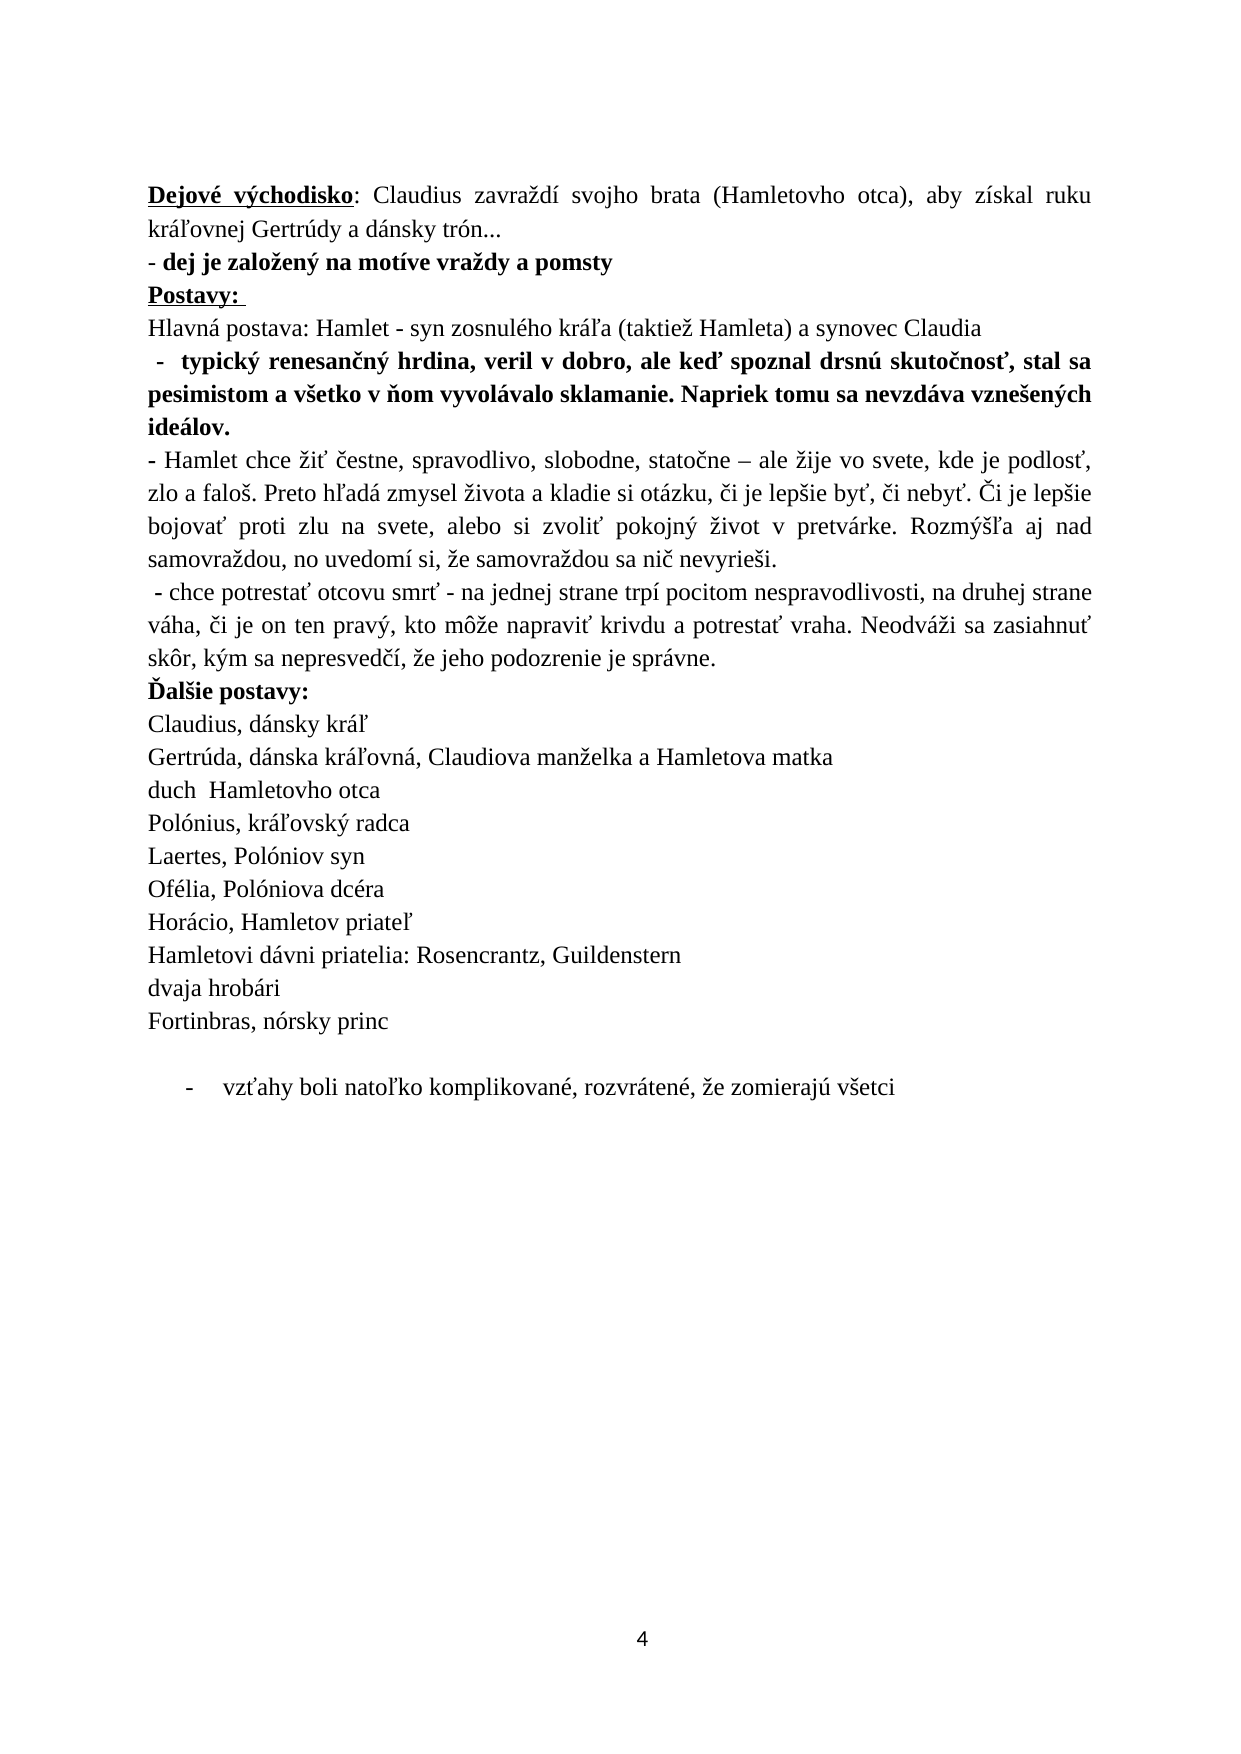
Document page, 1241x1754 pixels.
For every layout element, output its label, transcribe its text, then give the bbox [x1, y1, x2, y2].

text Hamletovi dávni priatelia: Rosencrantz, Guildenstern [148, 940, 1093, 969]
text Ďalšie postavy: [148, 676, 1093, 705]
text - dej je založený na motíve vraždy a pomsty [148, 247, 1093, 275]
text Postavy: [148, 280, 1093, 308]
text - typický renesančný hrdina, veril v dobro, ale keď spoznal drsnú skutočnosť, stal sa pesimistom a všetko v ňom vyvolávalo sklamanie. Napriek tomu sa nevzdáva vznešených ideálov. [148, 346, 1093, 441]
text Polónius, kráľovský radca [148, 808, 1093, 837]
text Horácio, Hamletov priateľ [148, 907, 1093, 936]
text Ofélia, Polóniova dcéra [148, 874, 1093, 903]
list vzťahy boli natoľko komplikované, rozvrátené, že zomierajú všetci [185, 1072, 1093, 1101]
text Dejové východisko: Claudius zavraždí svojho brata (Hamletovho otca), aby získal ruku kráľovnej Gertrúdy a dánsky trón... [148, 181, 1093, 242]
text - chce potrestať otcovu smrť - na jednej strane trpí pocitom nespravodlivosti, na druhej strane váha, či je on ten pravý, kto môže napraviť krivdu a potrestať vraha. Neodváži sa zasiahnuť skôr, kým sa nepresvedčí, že jeho podozrenie je správne. [148, 577, 1093, 672]
text Laertes, Polóniov syn [148, 841, 1093, 870]
text duch Hamletovho otca [148, 775, 1093, 804]
text Hlavná postava: Hamlet - syn zosnulého kráľa (taktiež Hamleta) a synovec Claudia [148, 313, 1093, 341]
text Claudius, dánsky kráľ [148, 709, 1093, 738]
text - Hamlet chce žiť čestne, spravodlivo, slobodne, statočne – ale žije vo svete, kde je podlosť, zlo a faloš. Preto hľadá zmysel života a kladie si otázku, či je lepšie byť, či nebyť. Či je lepšie bojovať proti zlu na svete, alebo si zvoliť pokojný život v pretvárke. Rozmýšľa aj nad samovraždou, no uvedomí si, že samovraždou sa nič nevyrieši. [148, 445, 1093, 573]
text Gertrúda, dánska kráľovná, Claudiova manželka a Hamletova matka [148, 742, 1093, 771]
text dvaja hrobári [148, 973, 1093, 1002]
text Fortinbras, nórsky princ [148, 1006, 1093, 1035]
